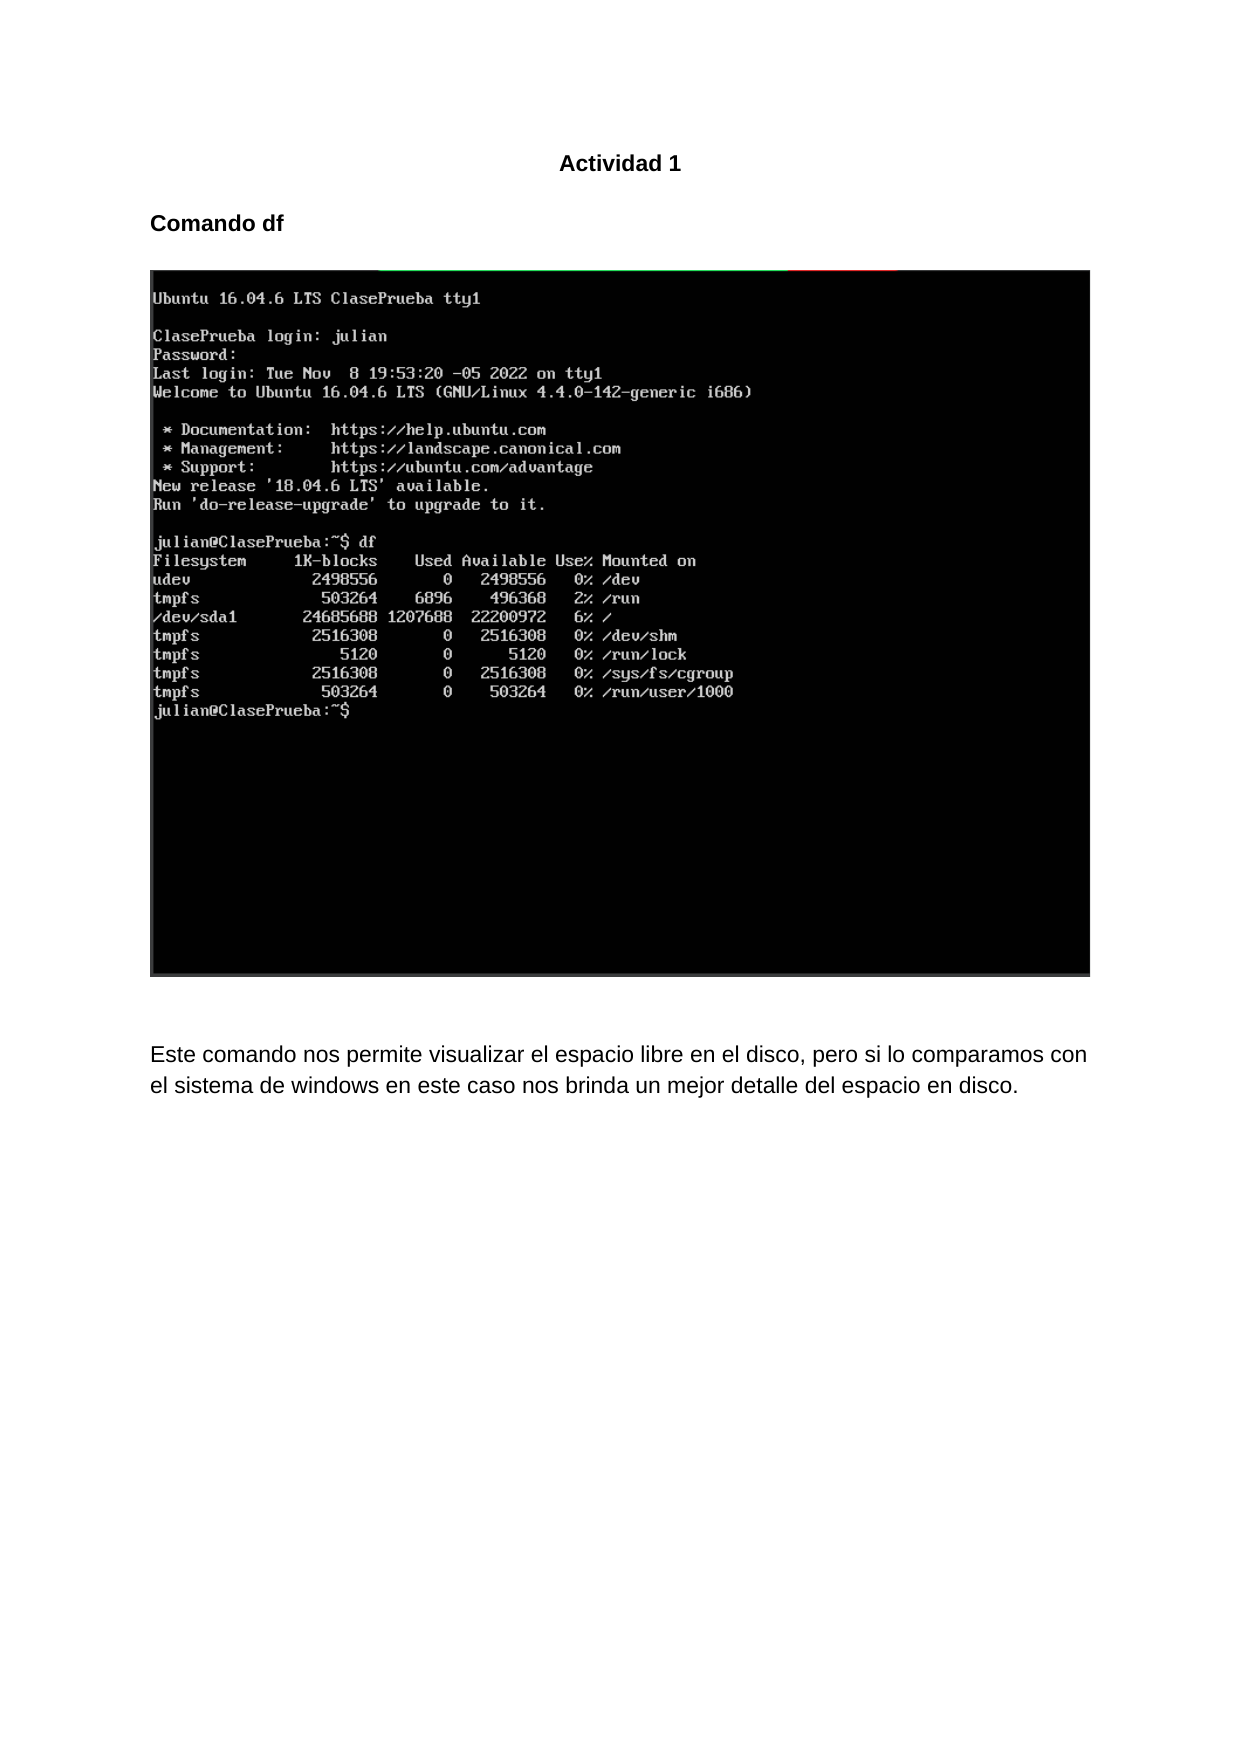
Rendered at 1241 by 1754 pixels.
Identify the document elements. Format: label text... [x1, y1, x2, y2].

text Actividad 1 [150, 150, 1090, 176]
text Comando df [150, 210, 1090, 237]
text Este comando nos permite visualizar el espacio libre en el disco, pero si lo comparamos con el sistema de windows en este caso nos brinda un mejor detalle del espacio en disco. [150, 1041, 1090, 1098]
picture [150, 270, 1091, 977]
